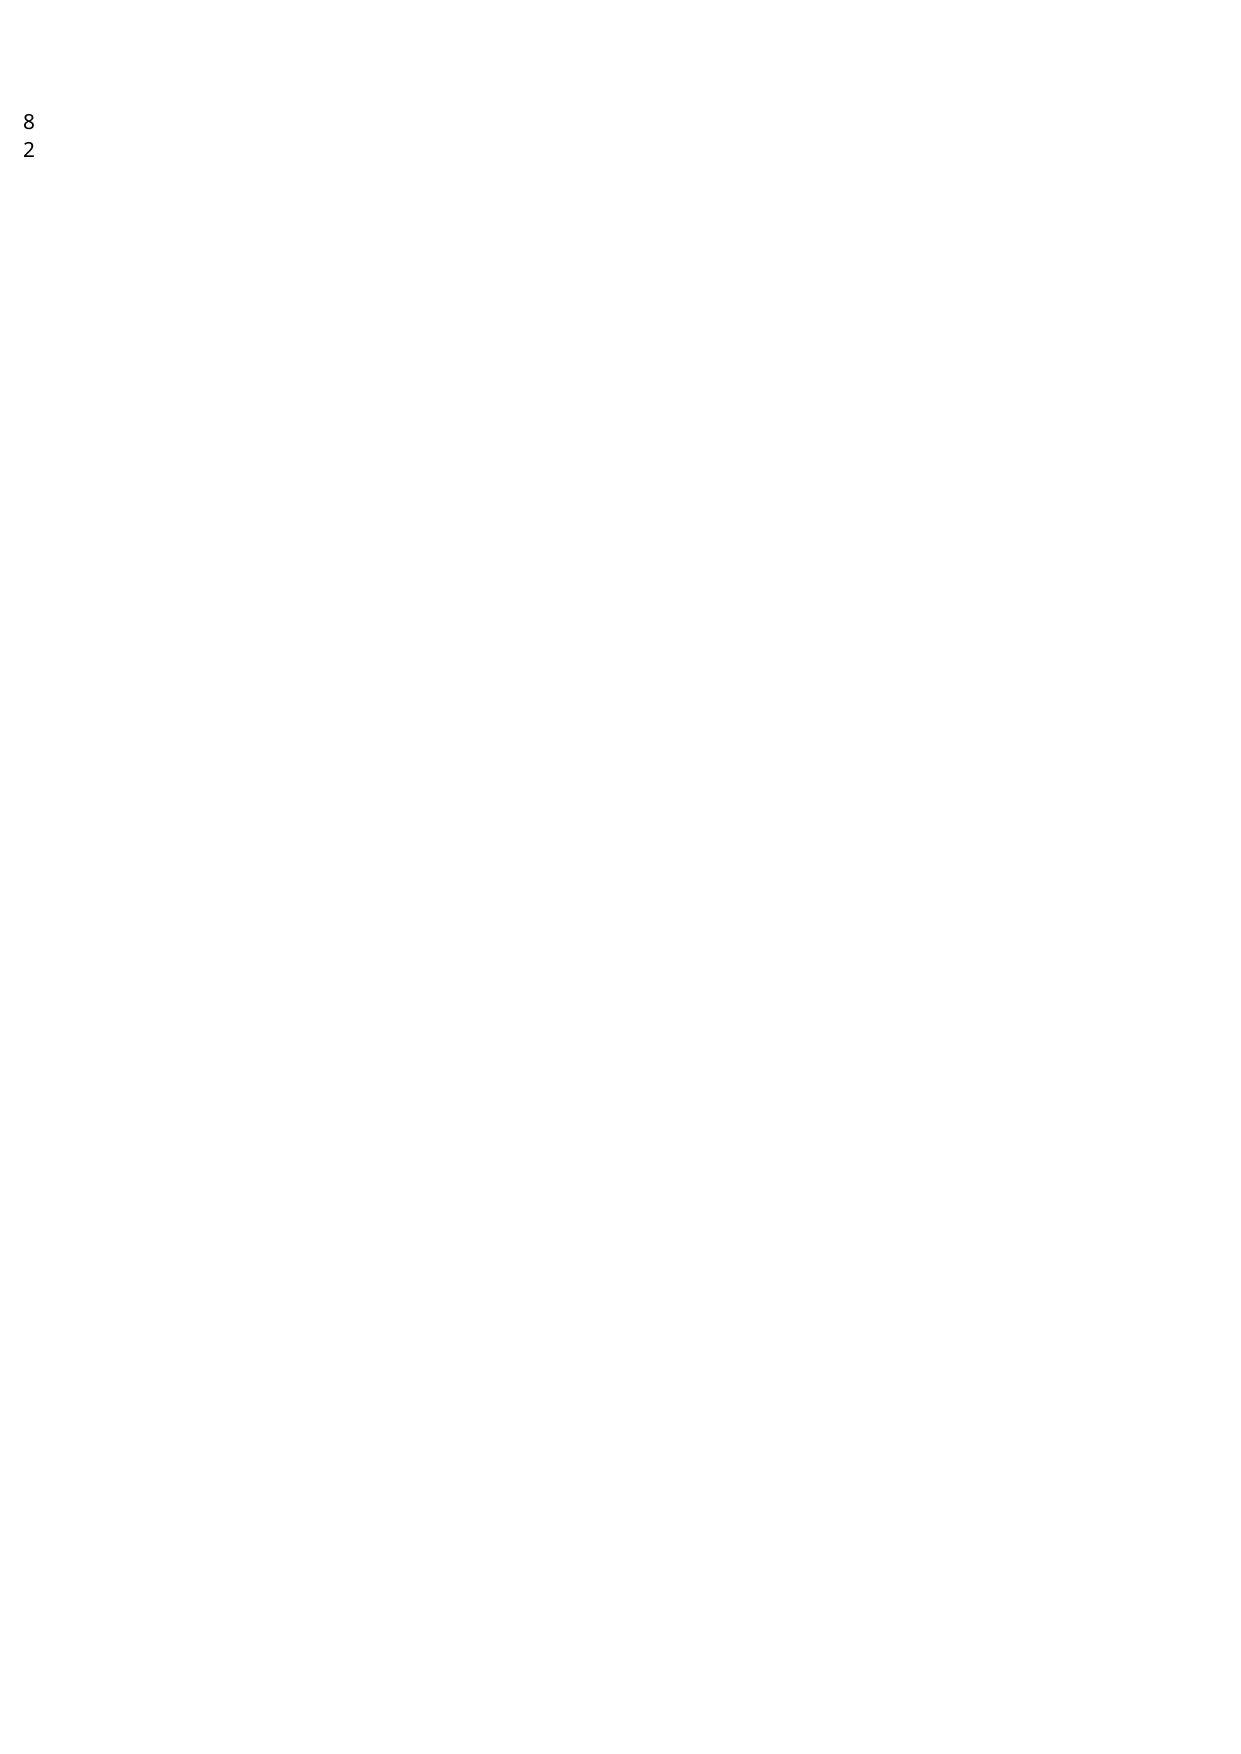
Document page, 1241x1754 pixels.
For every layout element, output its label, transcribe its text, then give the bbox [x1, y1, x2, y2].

text 82 [23, 107, 39, 164]
